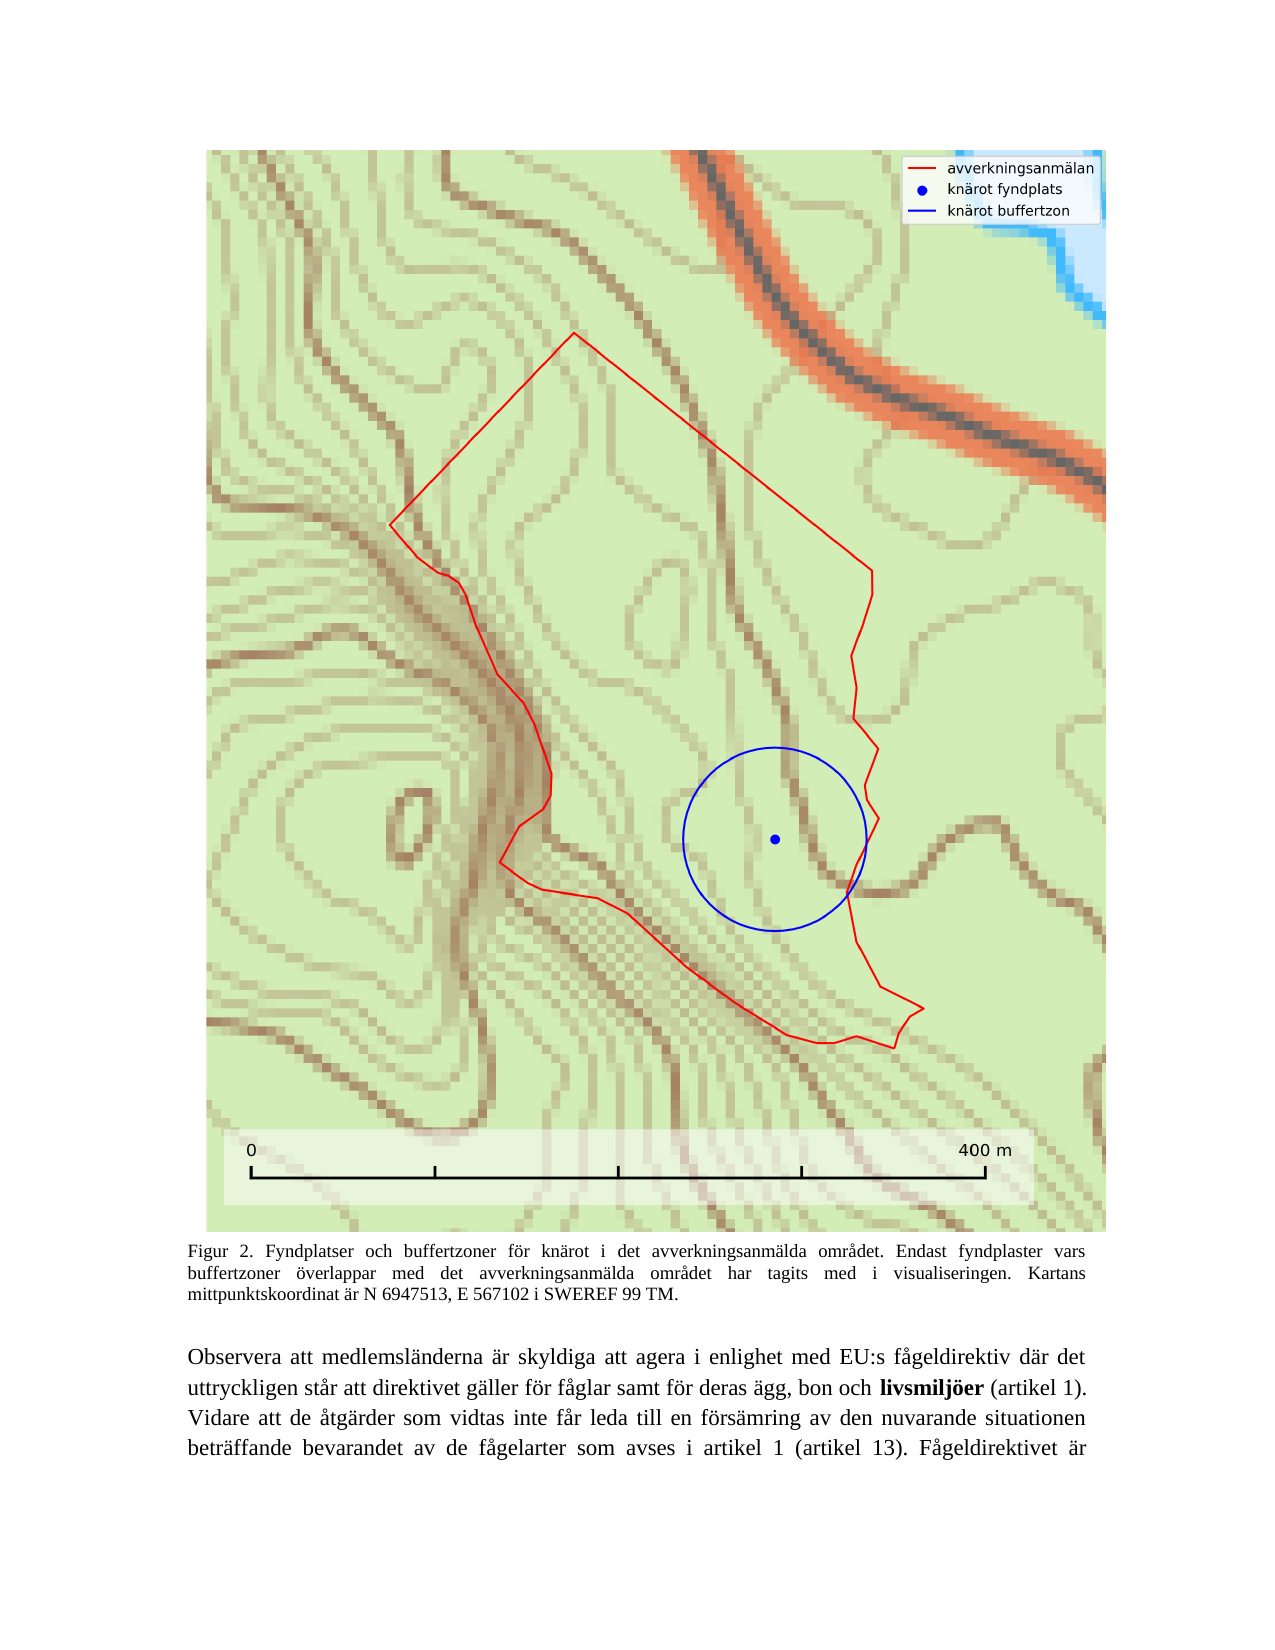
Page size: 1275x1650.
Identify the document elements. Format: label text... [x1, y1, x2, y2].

picture [206, 150, 1107, 1232]
text Figur 2. Fyndplatser och buffertzoner för knärot i det avverkningsanmälda området. Endast fyndplaster vars buffertzoner överlappar med det avverkningsanmälda området har tagits med i visualiseringen. Kartans mittpunktskoordinat är N 6947513, E 567102 i SWEREF 99 TM. [187, 1240, 1087, 1305]
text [187, 1313, 1087, 1460]
